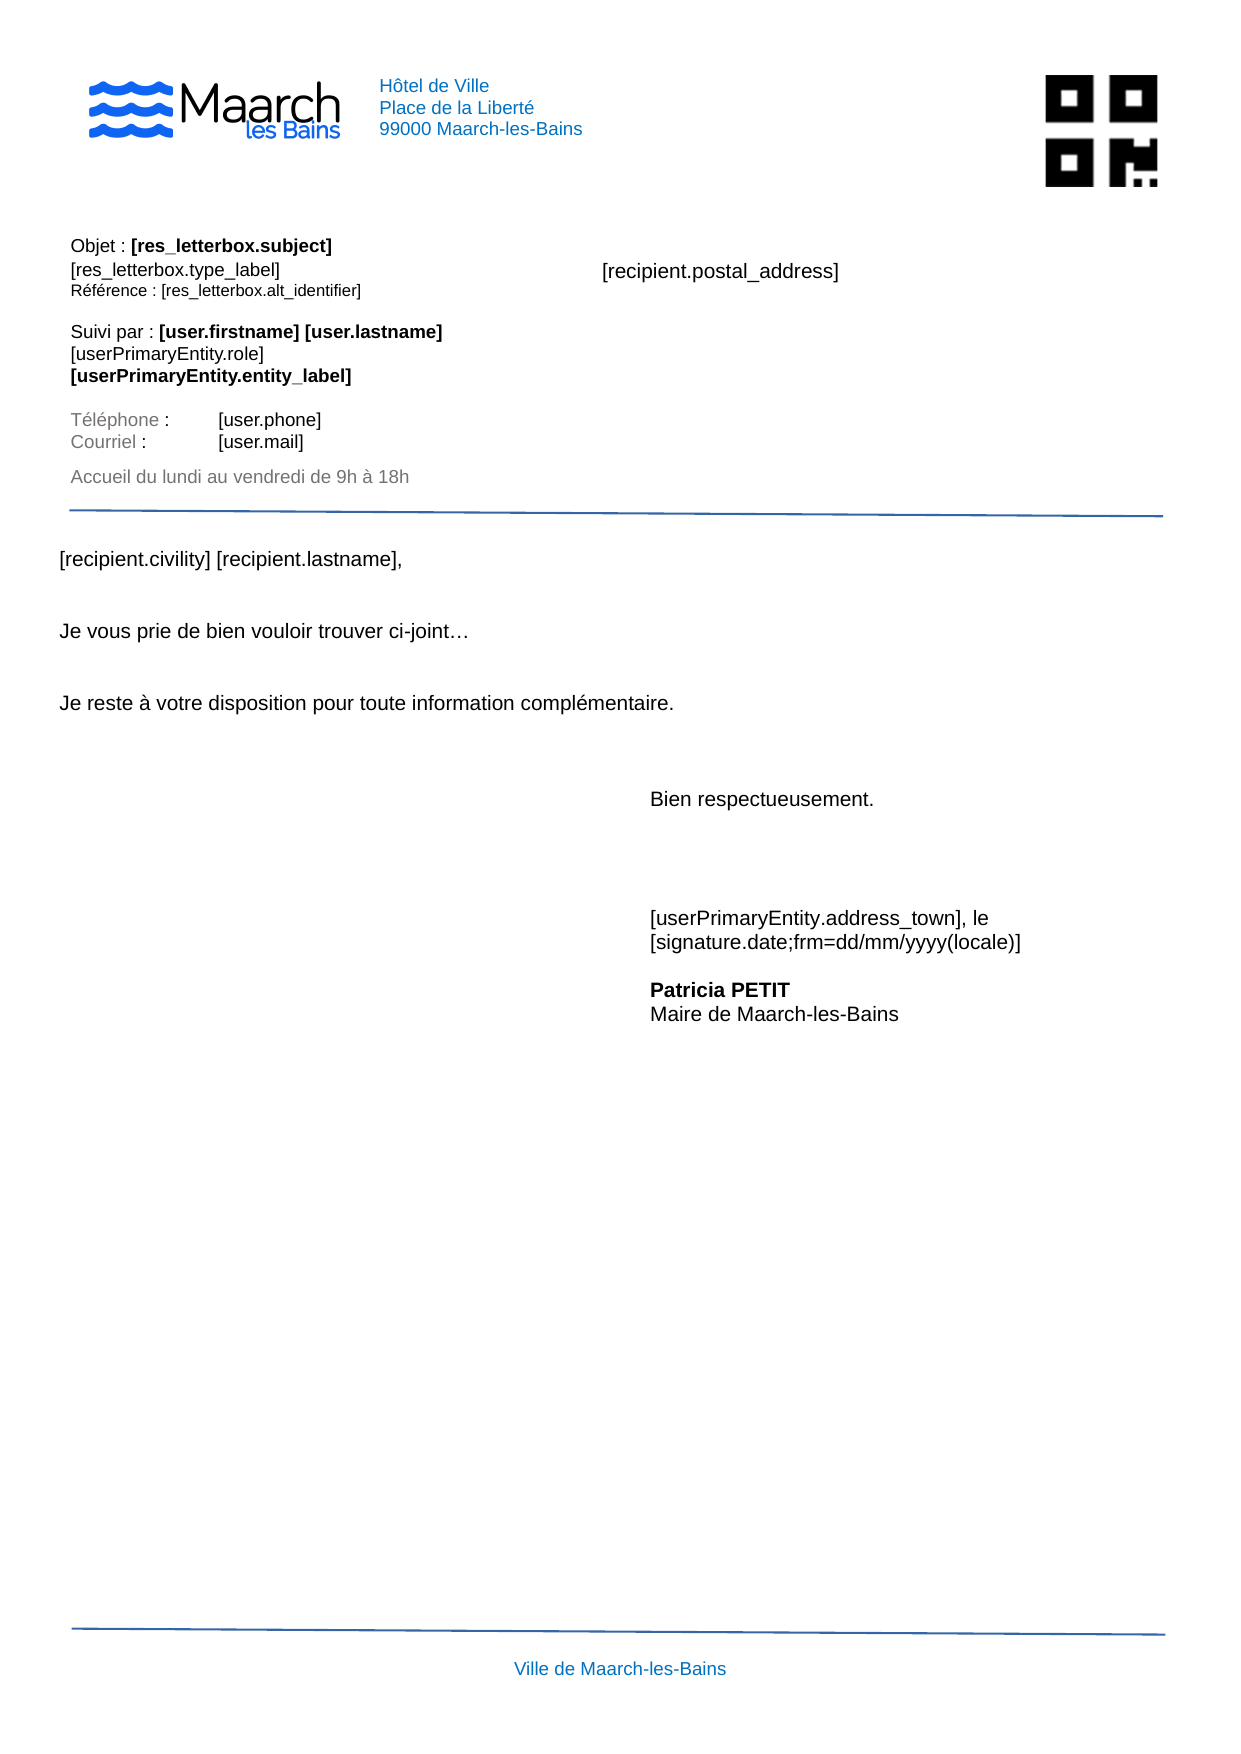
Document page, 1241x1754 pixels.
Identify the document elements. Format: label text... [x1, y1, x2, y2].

text [recipient.civility] [recipient.lastname], [59, 547, 1181, 571]
picture [81, 75, 347, 152]
text Je reste à votre disposition pour toute information complémentaire. [59, 691, 1181, 714]
text [userPrimaryEntity.address_town], le [signature.date;frm=dd/mm/yyyy(locale)] [650, 906, 1181, 954]
picture [1045, 75, 1158, 187]
text Patricia PETIT Maire de Maarch-les-Bains [650, 978, 1181, 1026]
text Je vous prie de bien vouloir trouver ci-joint… [59, 619, 1181, 643]
text Bien respectueusement. [576, 786, 1181, 810]
